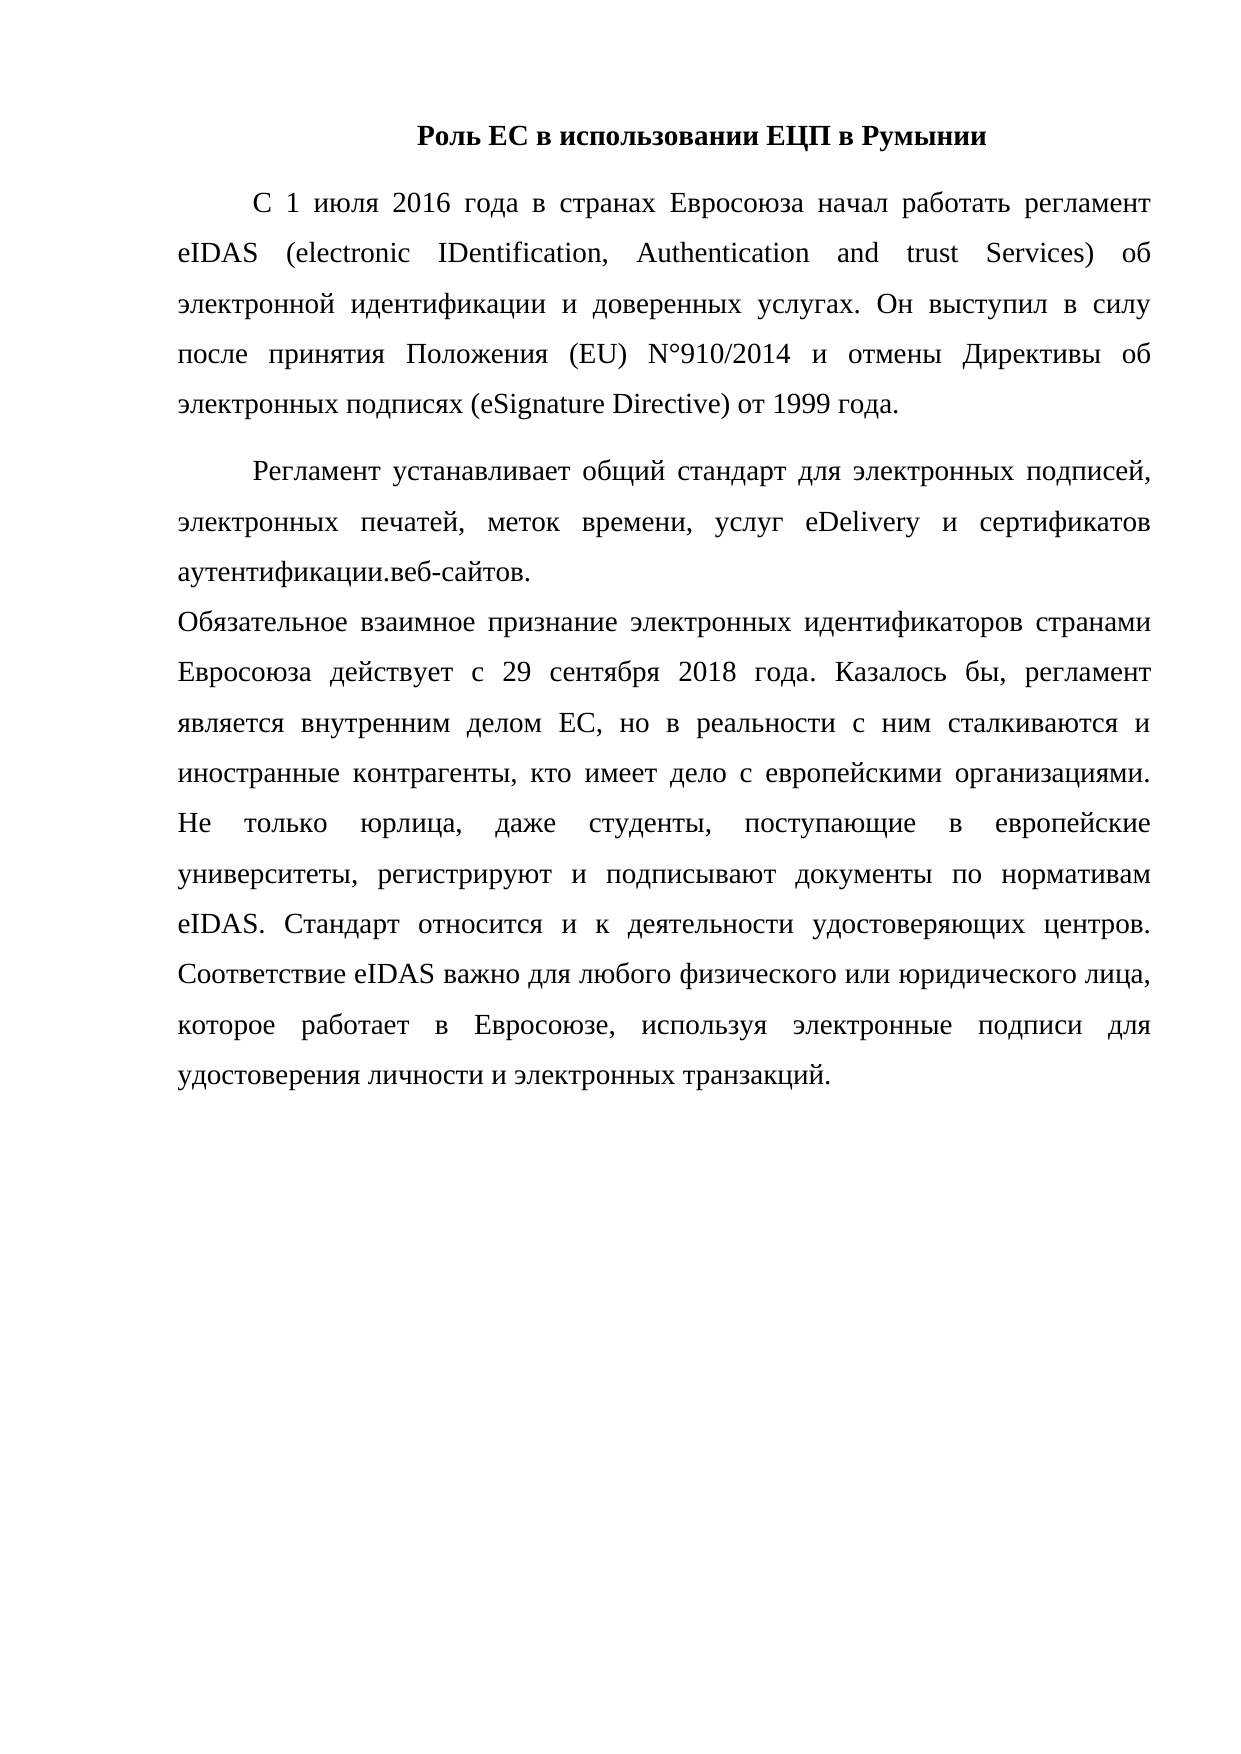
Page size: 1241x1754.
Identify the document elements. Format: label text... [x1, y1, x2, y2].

text С 1 июля 2016 года в странах Евросоюза начал работать регламент eIDAS (electronic IDentification, Authentication and trust Services) об электронной идентификации и доверенных услугах. Он выступил в силу после принятия Положения (EU) N°910/2014 и отмены Директивы об электронных подписях (eSignature Directive) от 1999 года. [177, 185, 1152, 420]
text Роль ЕС в использовании ЕЦП в Румынии [177, 118, 1152, 152]
text Регламент устанавливает общий стандарт для электронных подписей, электронных печатей, меток времени, услуг eDelivery и сертификатов аутентификации.веб-сайтов. Обязательное взаимное признание электронных идентификаторов странами Евросоюза действует с 29 сентября 2018 года. Казалось бы, регламент является внутренним делом ЕС, но в реальности с ним сталкиваются и иностранные контрагенты, кто имеет дело с европейскими организациями. Не только юрлица, даже студенты, поступающие в европейские университеты, регистрируют и подписывают документы по нормативам eIDAS. Стандарт относится и к деятельности удостоверяющих центров. Соответствие eIDAS важно для любого физического или юридического лица, которое работает в Евросоюзе, используя электронные подписи для удостоверения личности и электронных транзакций. [177, 453, 1152, 1091]
